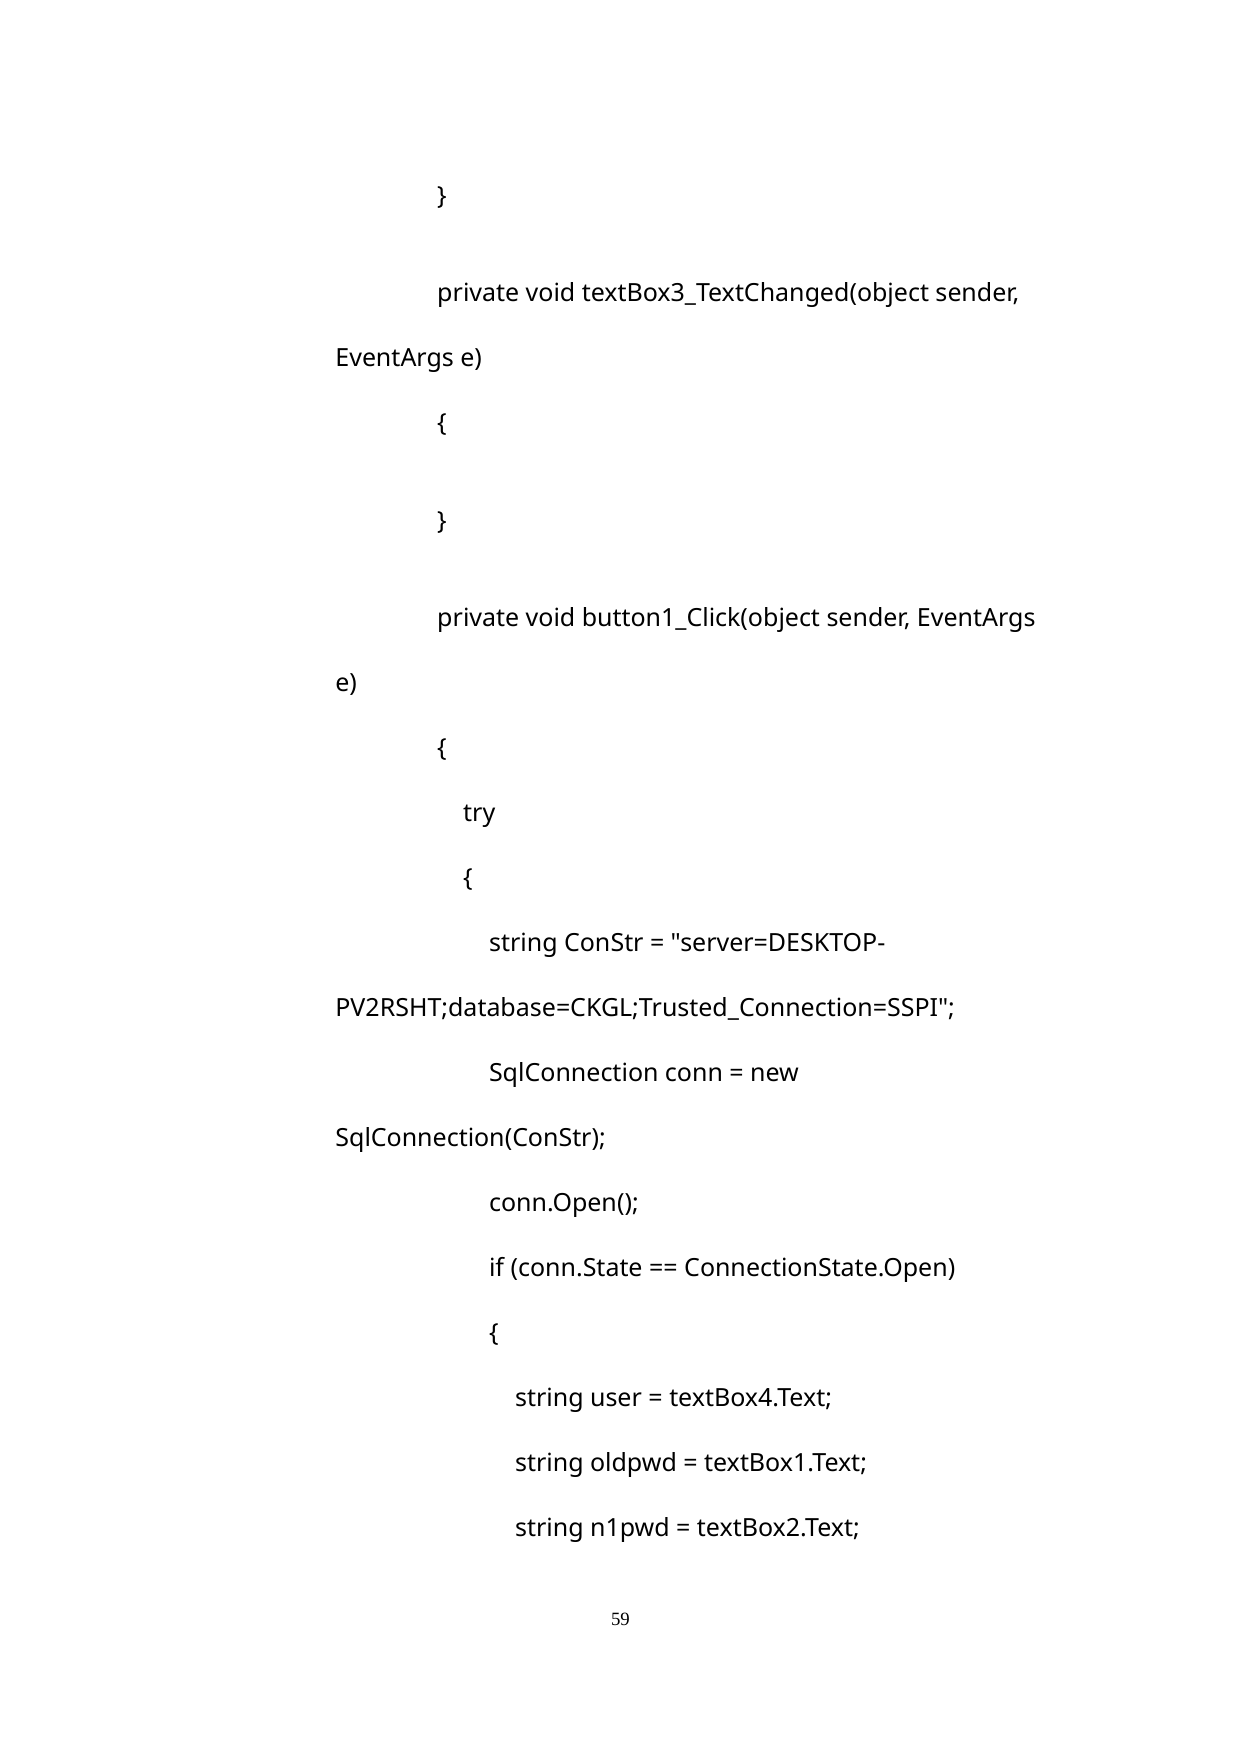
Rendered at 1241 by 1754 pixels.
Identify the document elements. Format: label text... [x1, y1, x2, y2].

list string oldpwd = textBox1.Text; [335, 1429, 1053, 1494]
list { [335, 389, 1053, 454]
list { [335, 714, 1053, 779]
list string user = textBox4.Text; [335, 1364, 1053, 1429]
list string ConStr = "server=DESKTOP-PV2RSHT;database=CKGL;Trusted_Connection=SSPI"; [335, 909, 1053, 1039]
list { [335, 844, 1053, 909]
list conn.Open(); [335, 1169, 1053, 1234]
list private void button1_Click(object sender, EventArgs e) [335, 584, 1053, 714]
list if (conn.State == ConnectionState.Open) [335, 1234, 1053, 1299]
list try [335, 779, 1053, 844]
list } [335, 162, 1053, 227]
list SqlConnection conn = new SqlConnection(ConStr); [335, 1039, 1053, 1169]
list string n1pwd = textBox2.Text; [335, 1494, 1053, 1559]
list private void textBox3_TextChanged(object sender, EventArgs e) [335, 259, 1053, 389]
list } [335, 487, 1053, 552]
list { [335, 1299, 1053, 1364]
